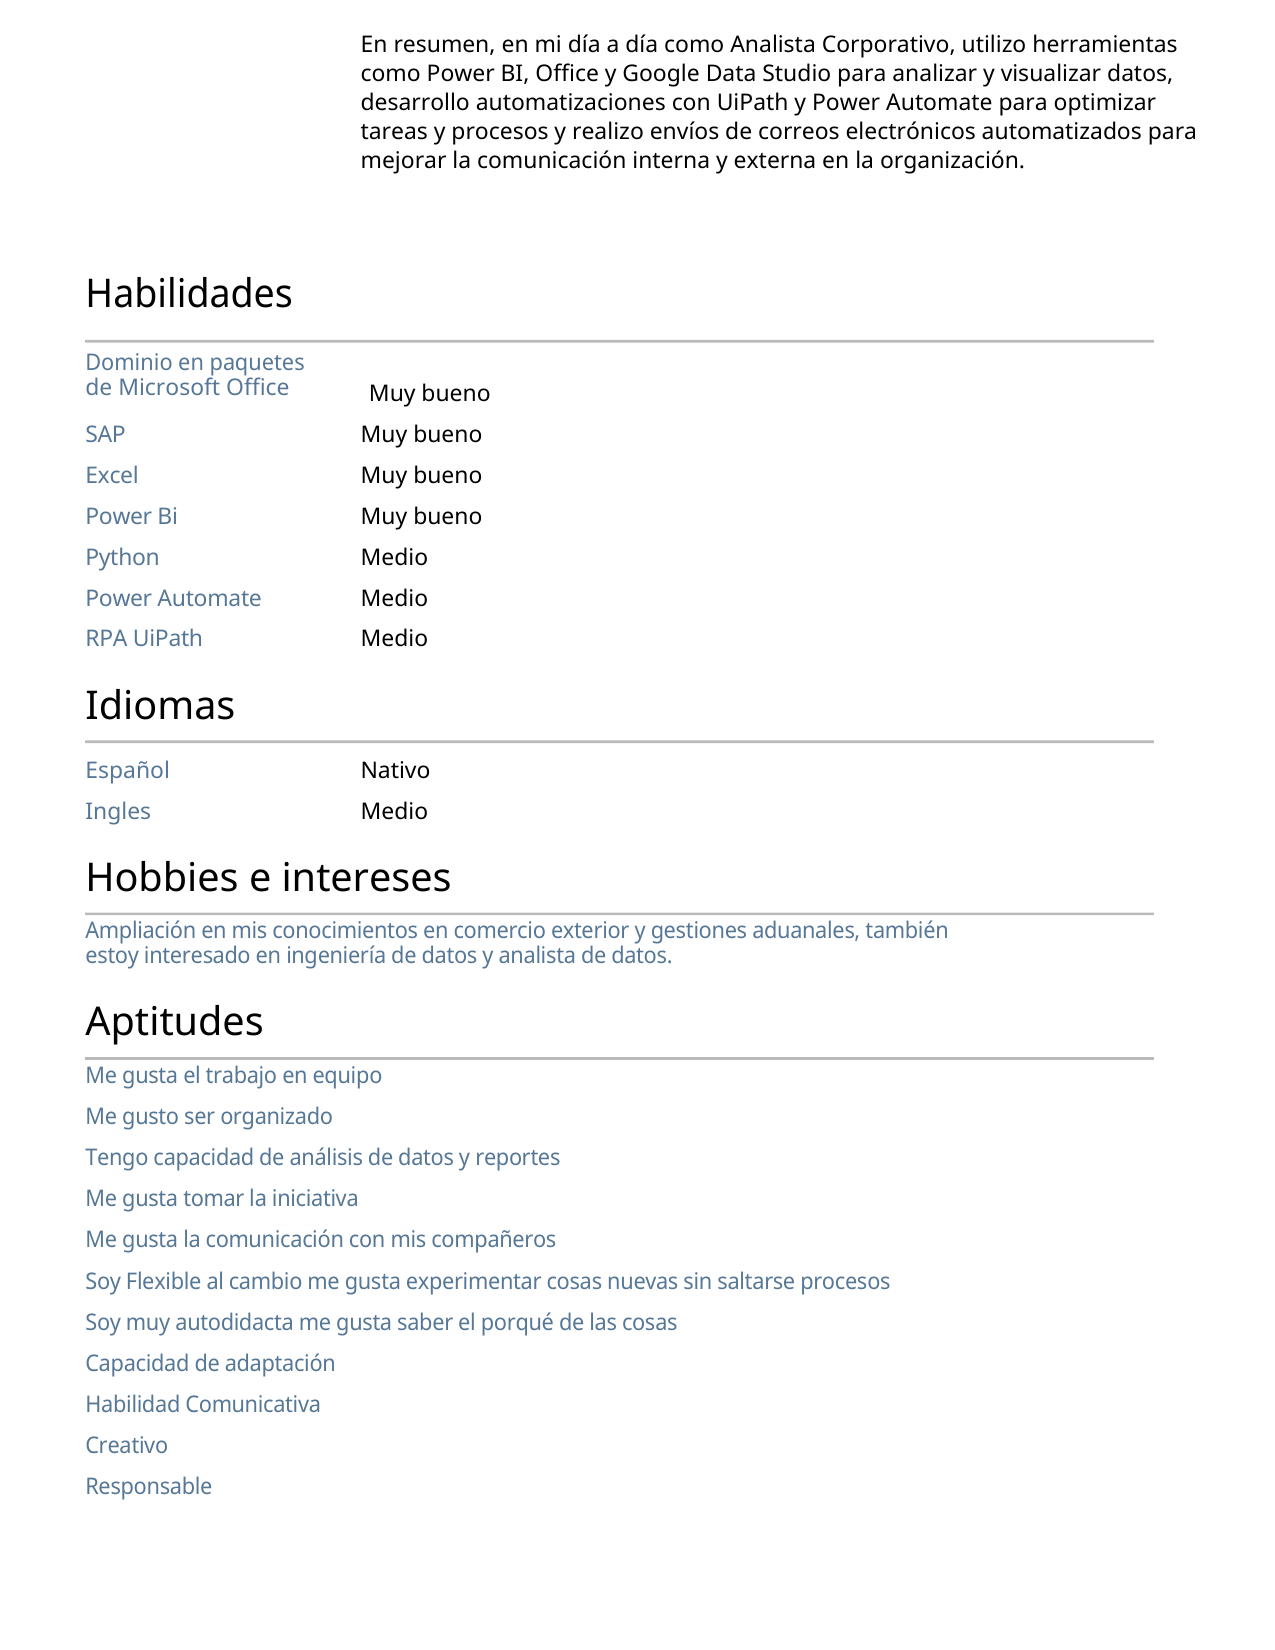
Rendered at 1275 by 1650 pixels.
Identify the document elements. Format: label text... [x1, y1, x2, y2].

text Dominio en paquetes de Microsoft Office [85, 349, 315, 402]
text Me gusta el trabajo en equipo [85, 1062, 970, 1089]
text Python Medio [85, 541, 1200, 572]
text Ampliación en mis conocimientos en comercio exterior y gestiones aduanales, también estoy interesado en ingeniería de datos y analista de datos. [85, 917, 970, 971]
text Excel Muy bueno [85, 459, 1200, 490]
text Responsable [85, 1473, 970, 1500]
text Power Bi Muy bueno [85, 499, 1200, 531]
text Me gusta la comunicación con mis compañeros [85, 1227, 970, 1253]
subtitle Hobbies e intereses [85, 849, 1200, 903]
text En resumen, en mi día a día como Analista Corporativo, utilizo herramientas como Power BI, Office y Google Data Studio para analizar y visualizar datos, desarrollo automatizaciones con UiPath y Power Automate para optimizar tareas y procesos y realizo envíos de correos electrónicos automatizados para mejorar la comunicación interna y externa en la organización. [360, 29, 1200, 174]
subtitle Habilidades [85, 265, 315, 319]
text Creativo [85, 1432, 970, 1459]
text Soy muy autodidacta me gusta saber el porqué de las cosas [85, 1309, 970, 1336]
text RPA UiPath Medio [85, 622, 1200, 654]
text Muy bueno [369, 377, 1200, 408]
text Ingles Medio [85, 794, 1200, 826]
text Español Nativo [85, 742, 1200, 786]
text Me gusto ser organizado [85, 1103, 970, 1130]
text Power Automate Medio [85, 581, 1200, 613]
text Capacidad de adaptación [85, 1350, 970, 1377]
text SAP Muy bueno [85, 418, 1200, 449]
text Habilidad Comunicativa [85, 1391, 970, 1418]
text Me gusta tomar la iniciativa [85, 1186, 970, 1212]
text Soy Flexible al cambio me gusta experimentar cosas nuevas sin saltarse procesos [85, 1268, 970, 1294]
subtitle Idiomas [85, 677, 1200, 731]
text Tengo capacidad de análisis de datos y reportes [85, 1144, 970, 1171]
subtitle Aptitudes [85, 993, 1200, 1047]
